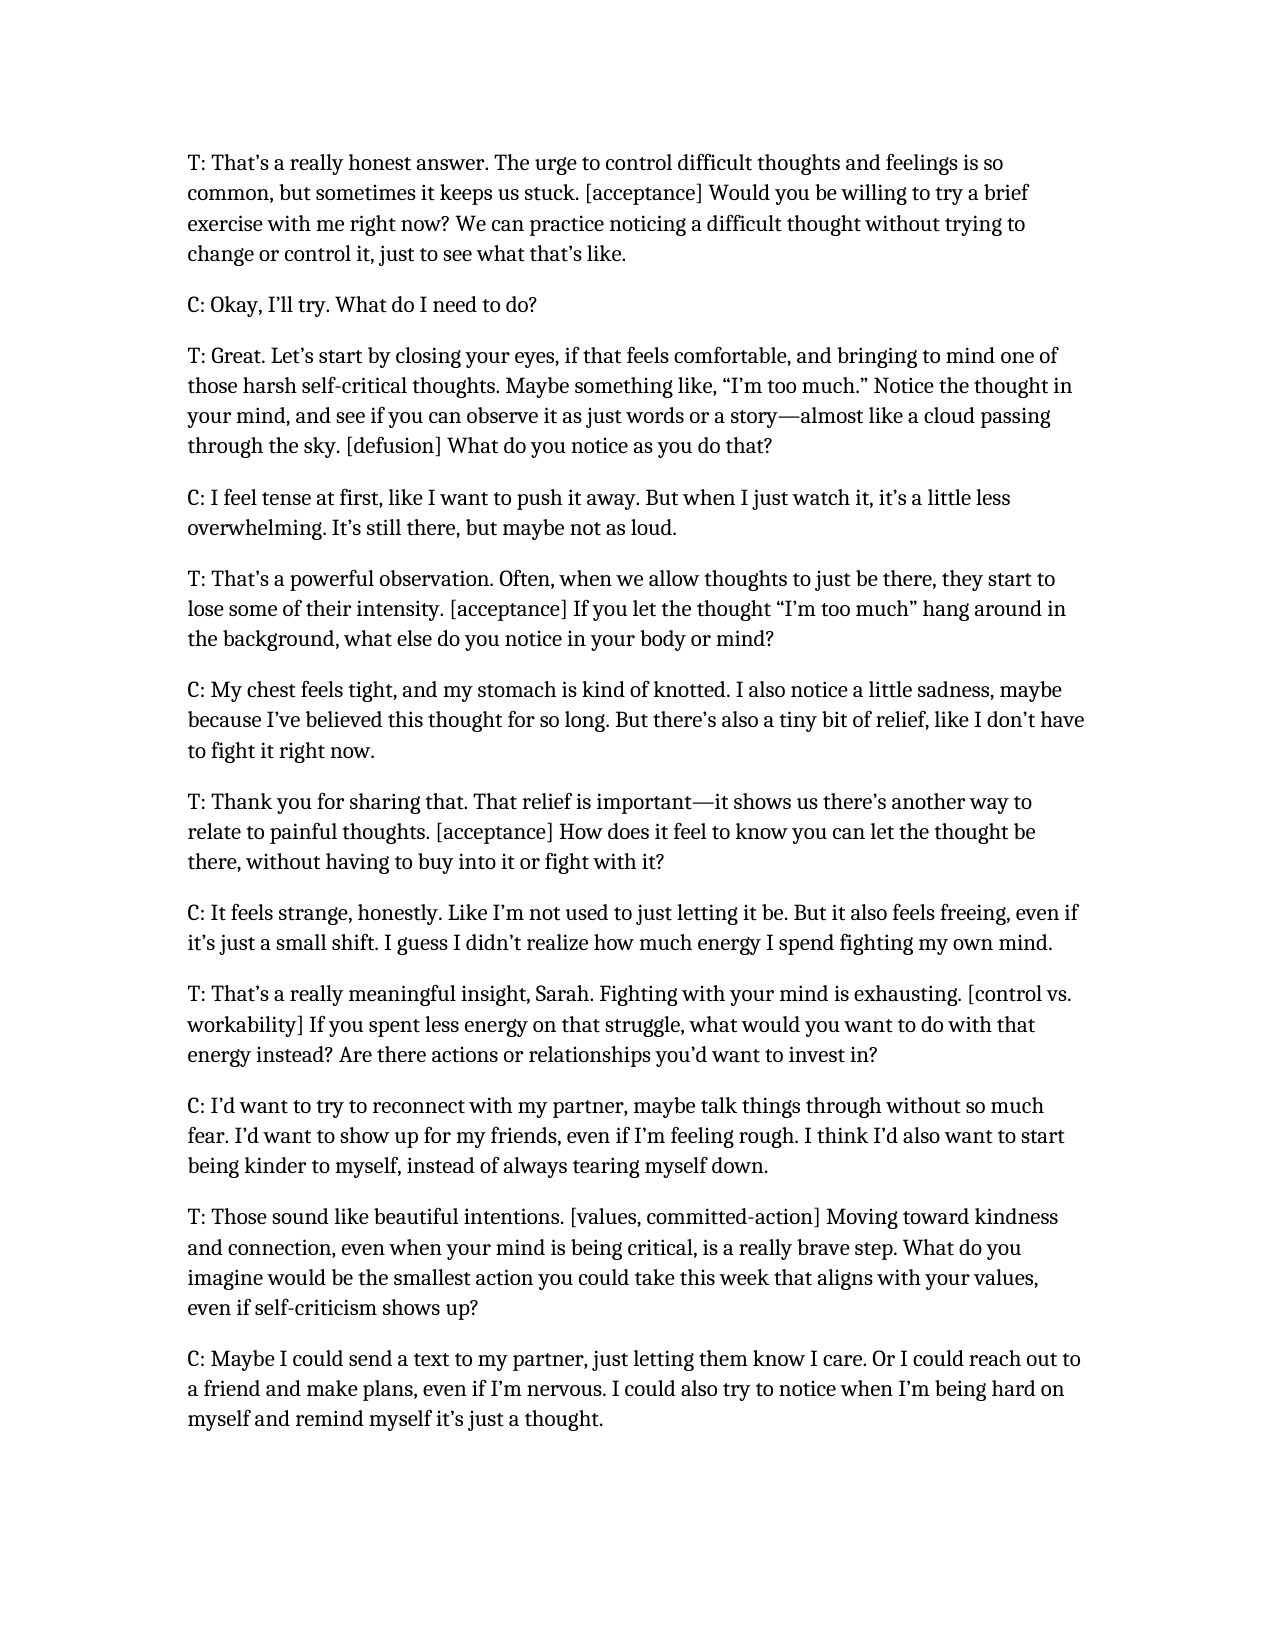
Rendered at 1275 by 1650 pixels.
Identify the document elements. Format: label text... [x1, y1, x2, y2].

text T: That’s a powerful observation. Often, when we allow thoughts to just be there, they start to lose some of their intensity. [acceptance] If you let the thought “I’m too much” hang around in the background, what else do you notice in your body or mind? [187, 566, 1087, 652]
text C: I’d want to try to reconnect with my partner, maybe talk things through without so much fear. I’d want to show up for my friends, even if I’m feeling rough. I think I’d also want to start being kinder to myself, instead of always tearing myself down. [187, 1093, 1087, 1179]
text C: Maybe I could send a text to my partner, just letting them know I care. Or I could reach out to a friend and make plans, even if I’m nervous. I could also try to notice when I’m being hard on myself and remind myself it’s just a thought. [187, 1346, 1087, 1433]
text C: Okay, I’ll try. What do I need to do? [187, 292, 1087, 318]
text C: I feel tense at first, like I want to push it away. But when I just watch it, it’s a little less overwhelming. It’s still there, but maybe not as loud. [187, 484, 1087, 541]
text T: Thank you for sharing that. That relief is important—it shows us there’s another way to relate to painful thoughts. [acceptance] How does it feel to know you can let the thought be there, without having to buy into it or fight with it? [187, 788, 1087, 875]
text T: That’s a really honest answer. The urge to control difficult thoughts and feelings is so common, but sometimes it keeps us stuck. [acceptance] Would you be willing to try a brief exercise with me right now? We can practice noticing a difficult thought without trying to change or control it, just to see what that’s like. [187, 150, 1087, 267]
text T: That’s a really meaningful insight, Sarah. Fighting with your mind is exhausting. [control vs. workability] If you spent less energy on that struggle, what would you want to do with that energy instead? Are there actions or relationships you’d want to invest in? [187, 981, 1087, 1068]
text T: Those sound like beautiful intentions. [values, committed-action] Moving toward kindness and connection, even when your mind is being critical, is a really brave step. What do you imagine would be the smallest action you could take this week that aligns with your values, even if self-criticism shows up? [187, 1204, 1087, 1321]
text C: It feels strange, honestly. Like I’m not used to just letting it be. But it also feels freeing, even if it’s just a small shift. I guess I didn’t realize how much energy I spend fighting my own mind. [187, 900, 1087, 957]
text T: Great. Let’s start by closing your eyes, if that feels comfortable, and bringing to mind one of those harsh self-critical thoughts. Maybe something like, “I’m too much.” Notice the thought in your mind, and see if you can observe it as just words or a story—almost like a cloud passing through the sky. [defusion] What do you notice as you do that? [187, 343, 1087, 460]
text C: My chest feels tight, and my stomach is kind of knotted. I also notice a little sadness, maybe because I’ve believed this thought for so long. But there’s also a tiny bit of relief, like I don’t have to fight it right now. [187, 677, 1087, 764]
